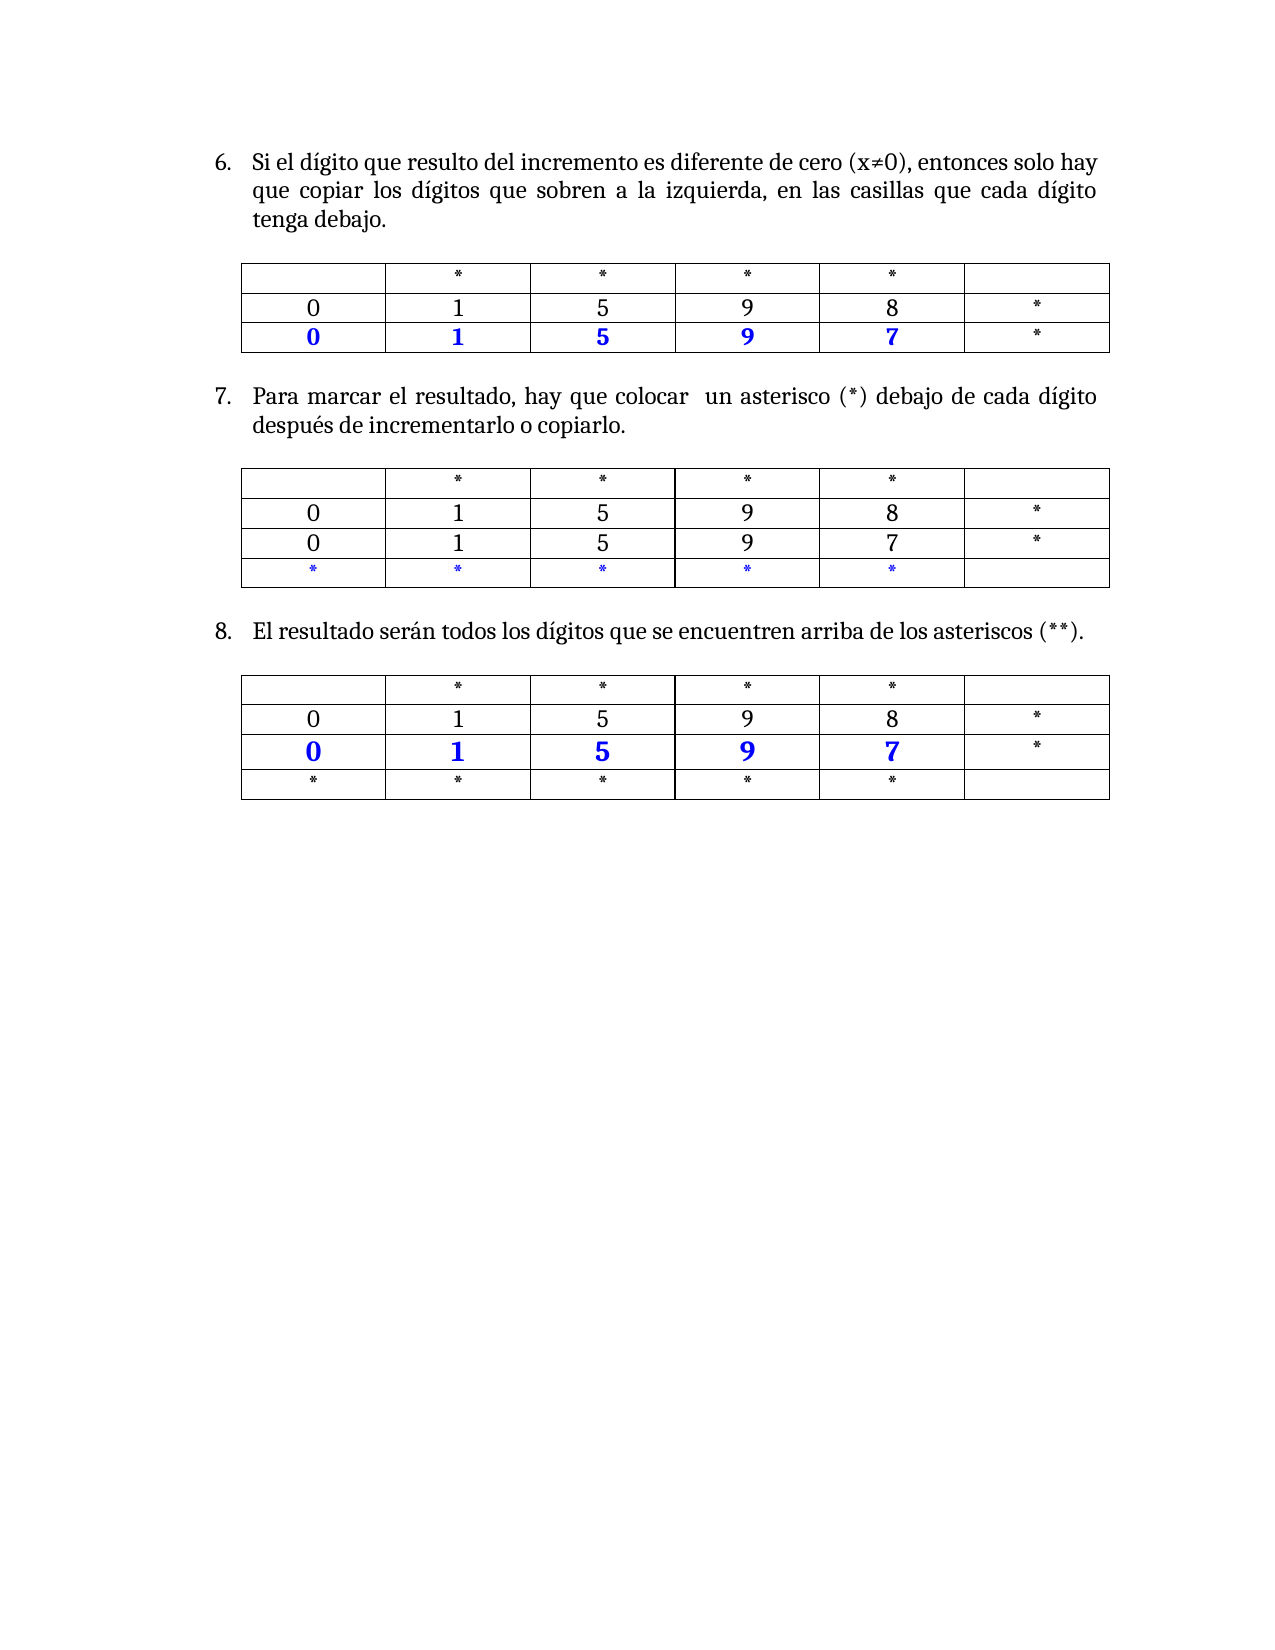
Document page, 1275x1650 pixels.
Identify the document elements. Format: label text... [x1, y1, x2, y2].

table_cell 8 [820, 705, 964, 734]
table_cell * [386, 559, 530, 587]
table_cell 9 [676, 499, 819, 528]
list Si el dígito que resulto del incremento es diferente de cero (x≠0), entonces solo hay que copiar los dígitos que sobren a la izquierda, en las casillas que cada dígito tenga debajo. [215, 148, 1098, 234]
table_header [242, 676, 385, 704]
table_cell 0 [242, 499, 385, 528]
table_cell * [820, 770, 964, 798]
table_cell * [965, 735, 1109, 769]
table_cell * [386, 770, 530, 798]
table_cell * [242, 559, 385, 587]
table_cell 7 [820, 735, 964, 769]
table_cell * [965, 499, 1109, 528]
table_cell 9 [676, 705, 819, 734]
table_header * [531, 676, 674, 704]
table_cell 0 [242, 735, 385, 769]
table_cell * [531, 559, 674, 587]
table_cell 5 [531, 499, 674, 528]
table_header [965, 469, 1109, 498]
table_cell * [965, 323, 1109, 352]
table_header [965, 264, 1109, 292]
table_cell 9 [676, 735, 819, 769]
table_cell 5 [531, 529, 674, 557]
table_cell 1 [386, 294, 530, 322]
table_cell 0 [242, 529, 385, 557]
table_header * [531, 469, 674, 498]
table_header * [386, 676, 530, 704]
table_cell * [965, 294, 1109, 322]
table_cell 0 [242, 323, 385, 352]
table_header * [386, 469, 530, 498]
table_cell 1 [386, 705, 530, 734]
table_header * [676, 469, 819, 498]
table_header * [820, 676, 964, 704]
table_header * [820, 469, 964, 498]
table_header [242, 264, 385, 292]
table_header [965, 676, 1109, 704]
table_cell [965, 559, 1109, 587]
table_header * [676, 264, 819, 292]
table_cell 5 [531, 735, 674, 769]
table_header [242, 469, 385, 498]
table_cell * [531, 770, 674, 798]
table_cell 1 [386, 735, 530, 769]
list Para marcar el resultado, hay que colocar un asterisco (*) debajo de cada dígito después de incrementarlo o copiarlo. [215, 382, 1098, 439]
table_cell * [965, 529, 1109, 557]
table_cell 9 [676, 529, 819, 557]
table_cell 9 [676, 323, 819, 352]
table_cell 5 [531, 705, 674, 734]
list El resultado serán todos los dígitos que se encuentren arriba de los asteriscos (**). [215, 617, 1098, 646]
table_cell 0 [242, 705, 385, 734]
table_header * [676, 676, 819, 704]
table_cell * [676, 559, 819, 587]
table_cell 7 [820, 529, 964, 557]
table_header * [820, 264, 964, 292]
table_cell 1 [386, 499, 530, 528]
table_header * [386, 264, 530, 292]
table_cell 5 [531, 323, 675, 352]
table_cell * [820, 559, 964, 587]
table_cell * [965, 705, 1109, 734]
table_cell * [242, 770, 385, 798]
table_cell 0 [242, 294, 385, 322]
table_cell 5 [531, 294, 675, 322]
table_cell [965, 770, 1109, 798]
table_cell * [676, 770, 819, 798]
table_cell 1 [386, 323, 530, 352]
table_cell 8 [820, 499, 964, 528]
table_cell 9 [676, 294, 819, 322]
table_cell 8 [820, 294, 964, 322]
table_cell 7 [820, 323, 964, 352]
table_header * [531, 264, 675, 292]
table_cell 1 [386, 529, 530, 557]
